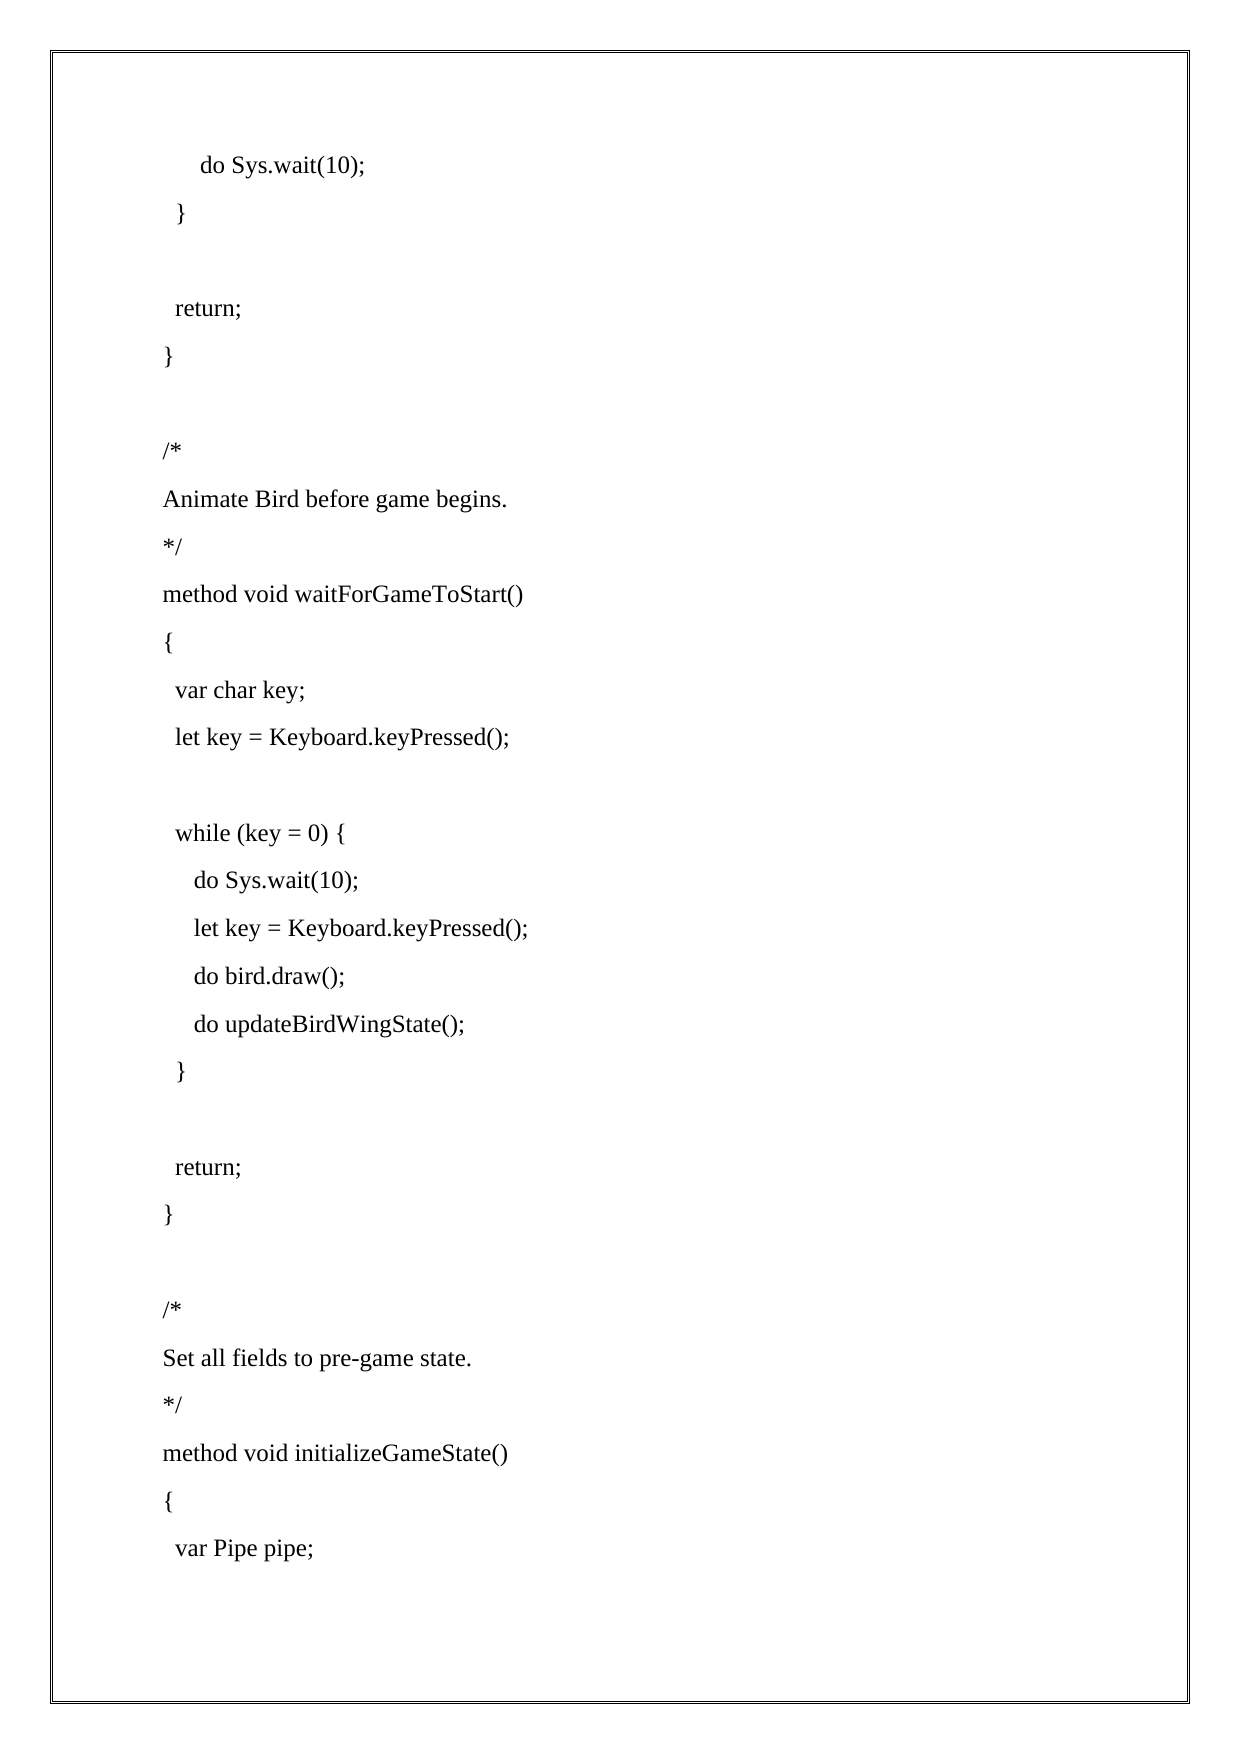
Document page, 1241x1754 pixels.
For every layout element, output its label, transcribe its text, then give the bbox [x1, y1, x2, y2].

text while (key = 0) { [150, 818, 1090, 847]
text var Pipe pipe; [150, 1533, 1090, 1562]
text do bird.draw(); [150, 961, 1090, 990]
text return; [150, 1152, 1090, 1181]
text */ [150, 1390, 1090, 1419]
text Set all fields to pre-game state. [150, 1343, 1090, 1371]
text Animate Bird before game begins. [150, 484, 1090, 513]
text */ [150, 532, 1090, 560]
text method void initializeGameState() [150, 1438, 1090, 1467]
text } [150, 198, 1090, 226]
text { [150, 627, 1090, 656]
text do Sys.wait(10); [150, 150, 1090, 179]
text do Sys.wait(10); [150, 866, 1090, 894]
text do updateBirdWingState(); [150, 1009, 1090, 1037]
text /* [150, 436, 1090, 465]
text let key = Keyboard.keyPressed(); [150, 722, 1090, 751]
text let key = Keyboard.keyPressed(); [150, 913, 1090, 942]
text return; [150, 293, 1090, 322]
text var char key; [150, 675, 1090, 703]
text { [150, 1486, 1090, 1514]
text } [150, 1056, 1090, 1085]
text method void waitForGameToStart() [150, 579, 1090, 608]
text } [150, 1199, 1090, 1228]
text } [150, 341, 1090, 369]
text /* [150, 1295, 1090, 1324]
